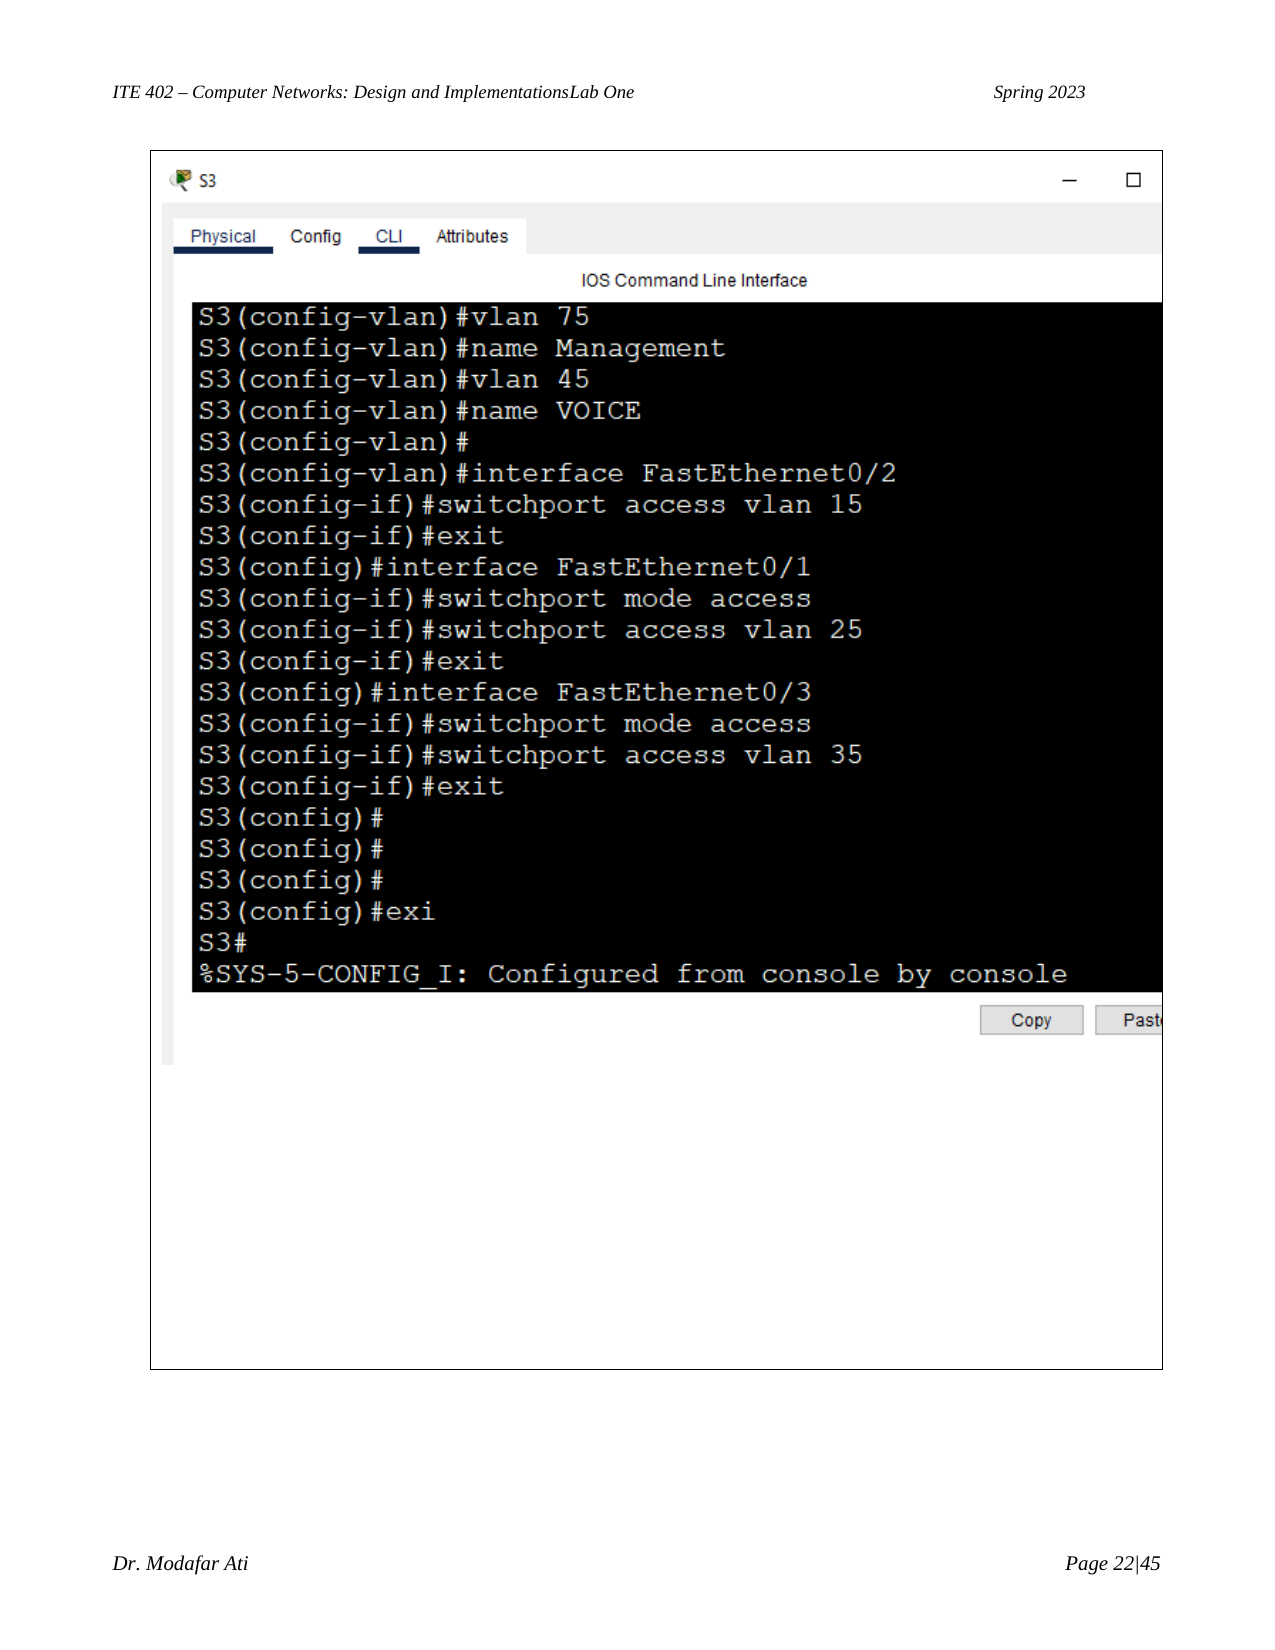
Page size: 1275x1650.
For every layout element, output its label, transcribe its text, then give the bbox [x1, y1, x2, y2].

table_header Configuration for S2 and S3 Vlans [151, 151, 1162, 1368]
picture [161, 163, 1162, 1065]
